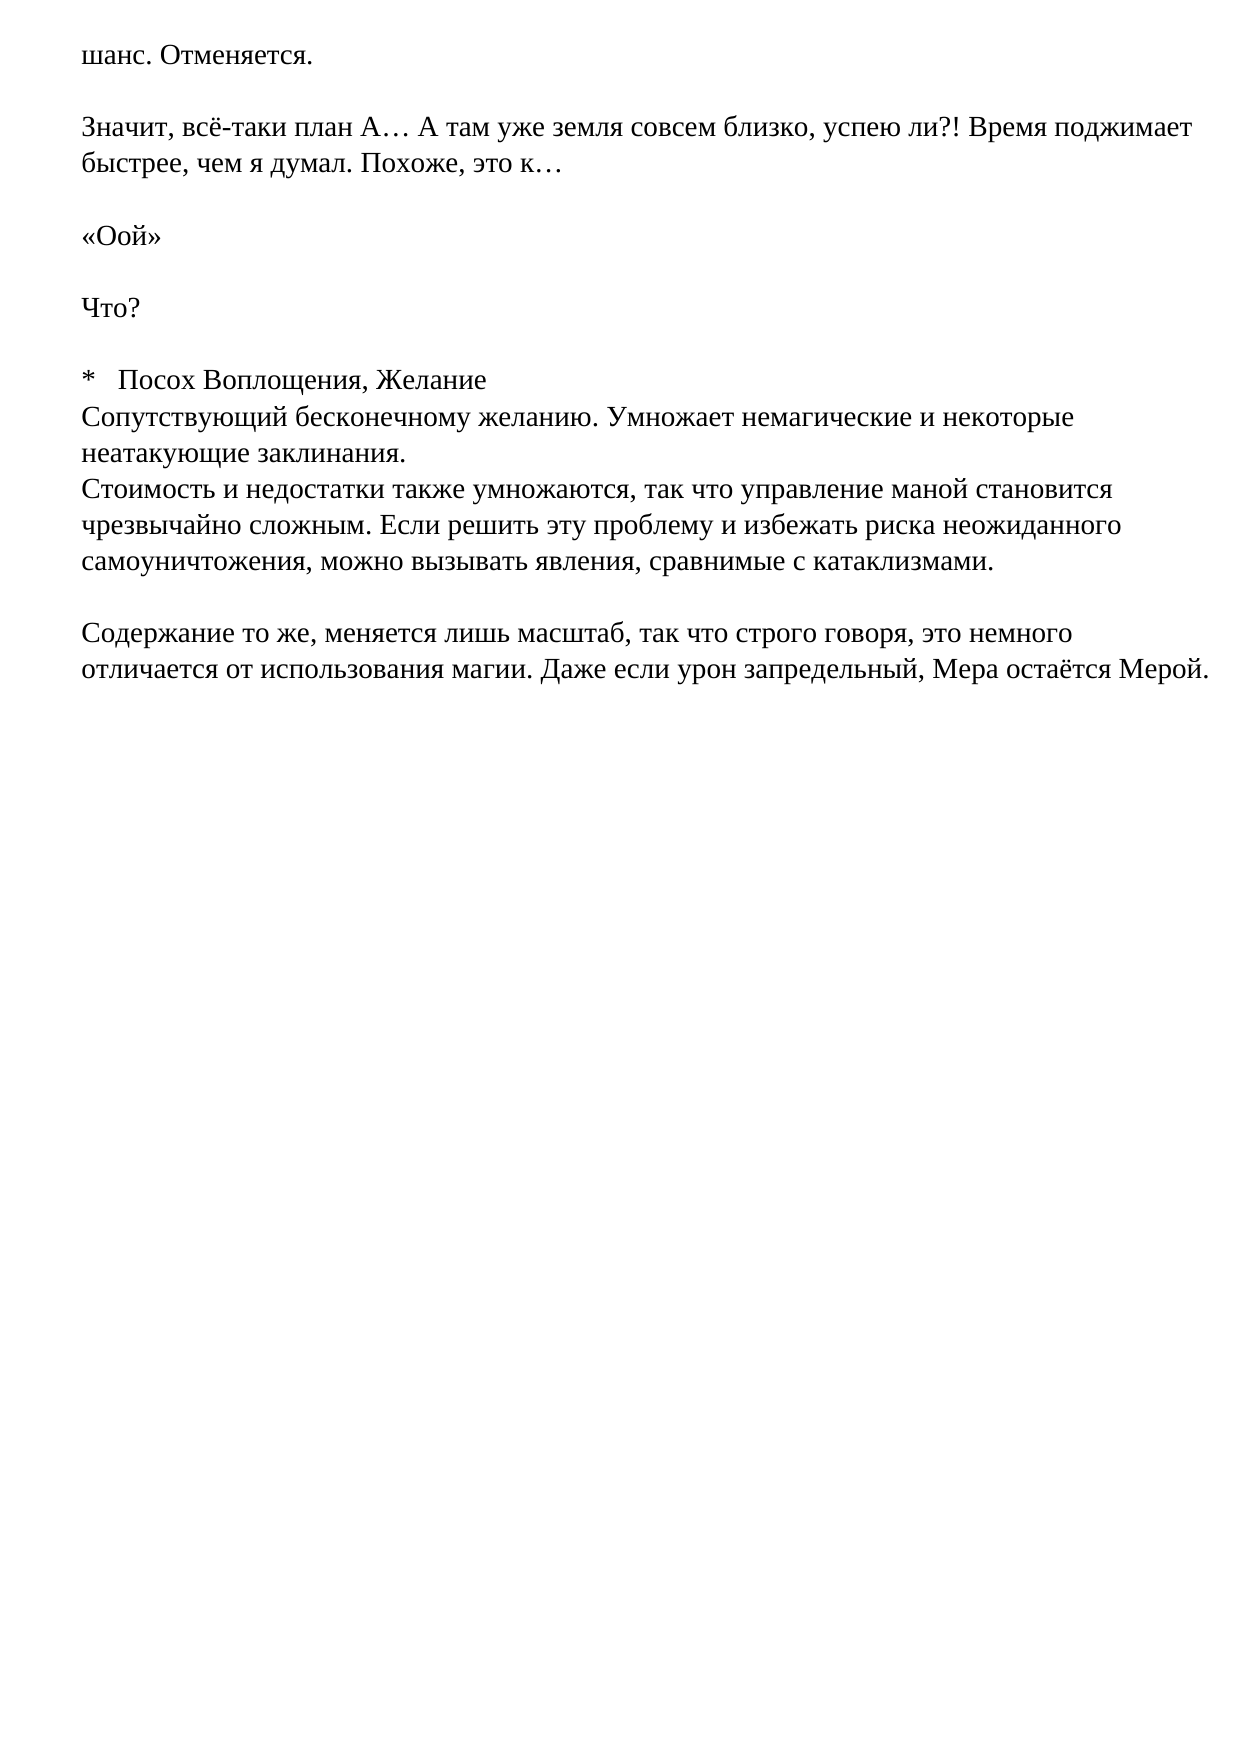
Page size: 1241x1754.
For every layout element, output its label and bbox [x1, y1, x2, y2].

text [81, 37, 1215, 757]
